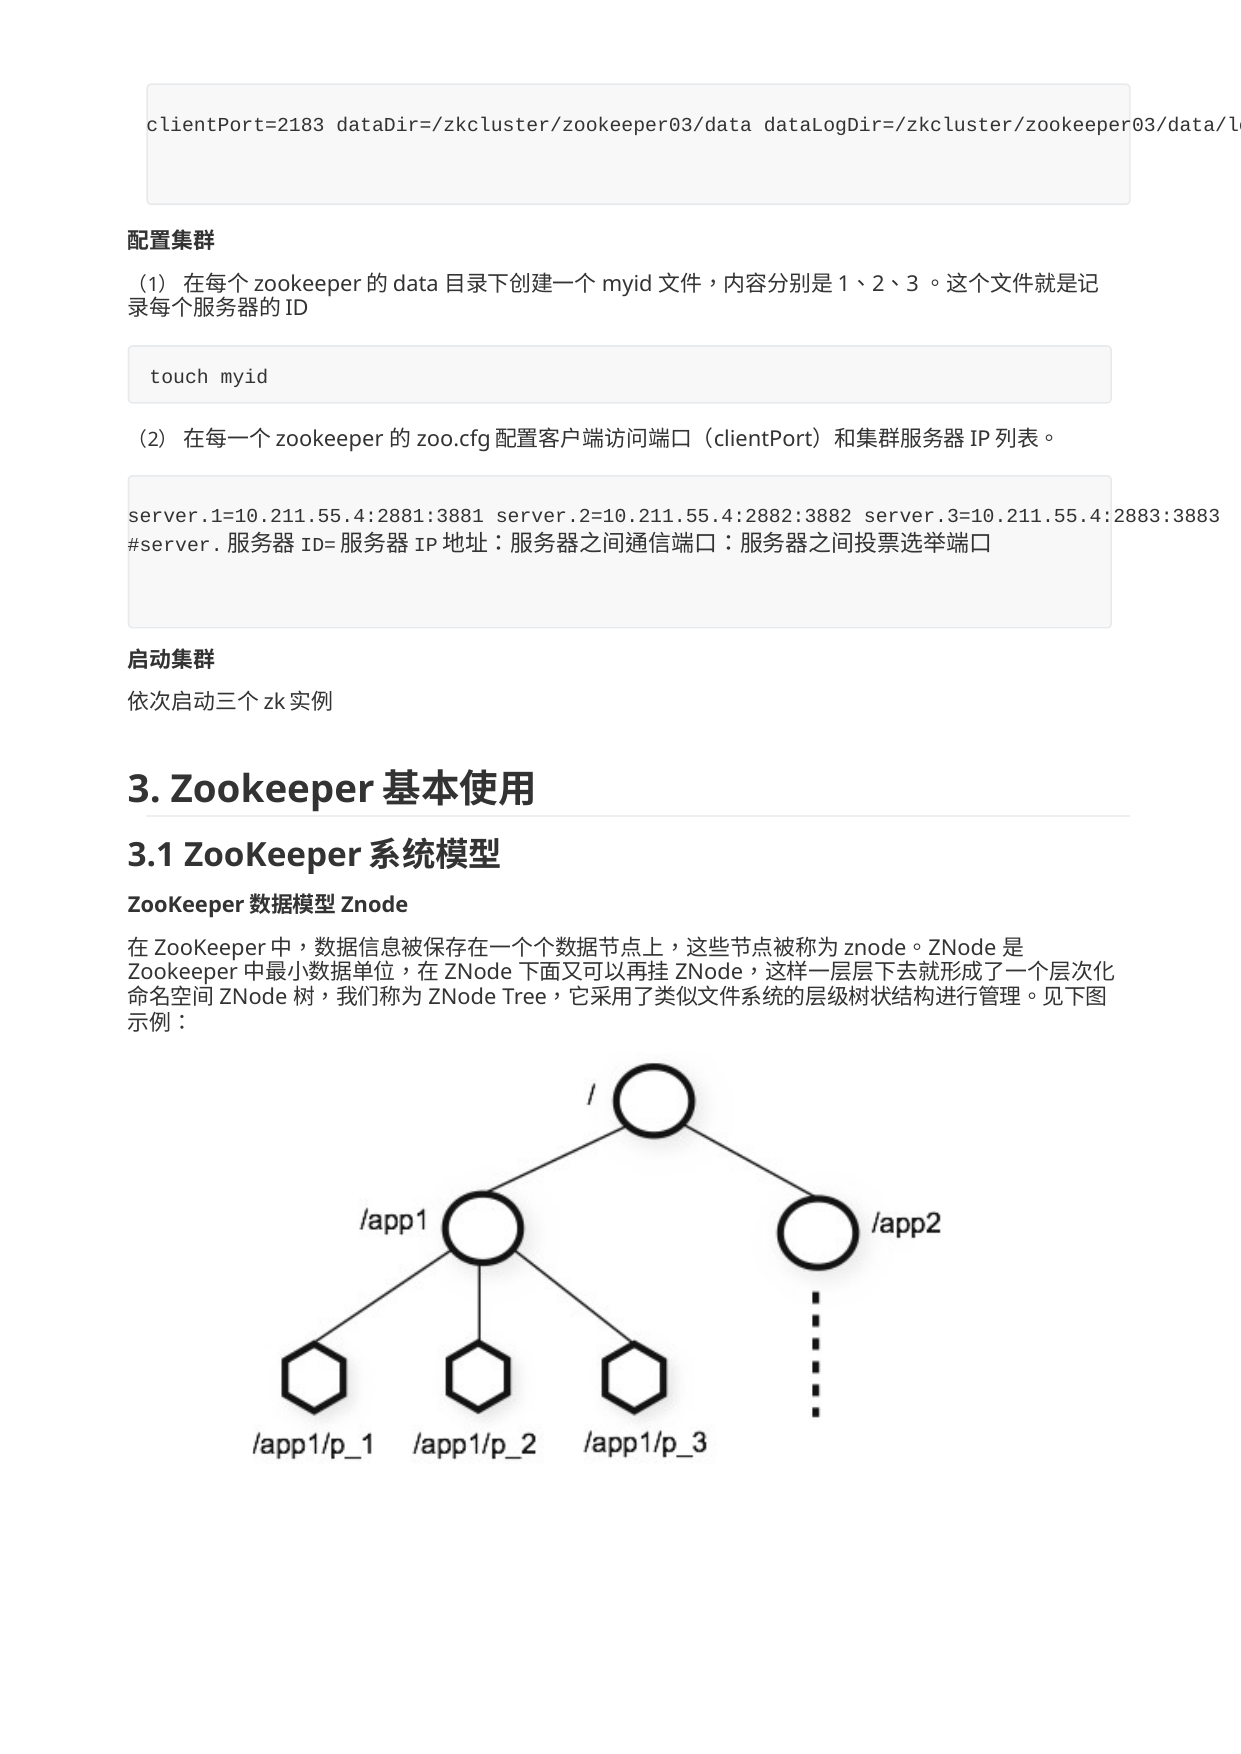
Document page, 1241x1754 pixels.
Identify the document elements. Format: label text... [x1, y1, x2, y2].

list 在每个zookeeper的 data ⽬录下创建⼀个 myid ⽂件，内容分别是1、2、3 。这个⽂件就是记录每个服务器的ID [128, 271, 1101, 321]
subtitle 启动集群 [128, 644, 1126, 674]
text 在ZooKeeper中，数据信息被保存在⼀个个数据节点上，这些节点被称为znode。ZNode 是Zookeeper 中最⼩数据单位，在 ZNode 下⾯⼜可以再挂 ZNode，这样⼀层层下去就形成了⼀个层次化命名空间 ZNode 树，我们称为 ZNode Tree，它采⽤了类似⽂件系统的层级树状结构进⾏管理。⻅下图示例： [128, 935, 1116, 1037]
picture [252, 1052, 947, 1464]
text 配置集群 [128, 225, 1126, 255]
subtitle ZooKeeper数据模型Znode [128, 889, 1126, 919]
list 在每⼀个zookeeper 的 zoo.cfg配置客户端访问端⼝（clientPort）和集群服务器IP列表。 [127, 423, 1126, 453]
subtitle ZooKeeper系统模型 [127, 830, 1126, 876]
subtitle Zookeeper基本使⽤ [127, 761, 1126, 814]
text 依次启动三个zk实例 [128, 686, 1126, 716]
